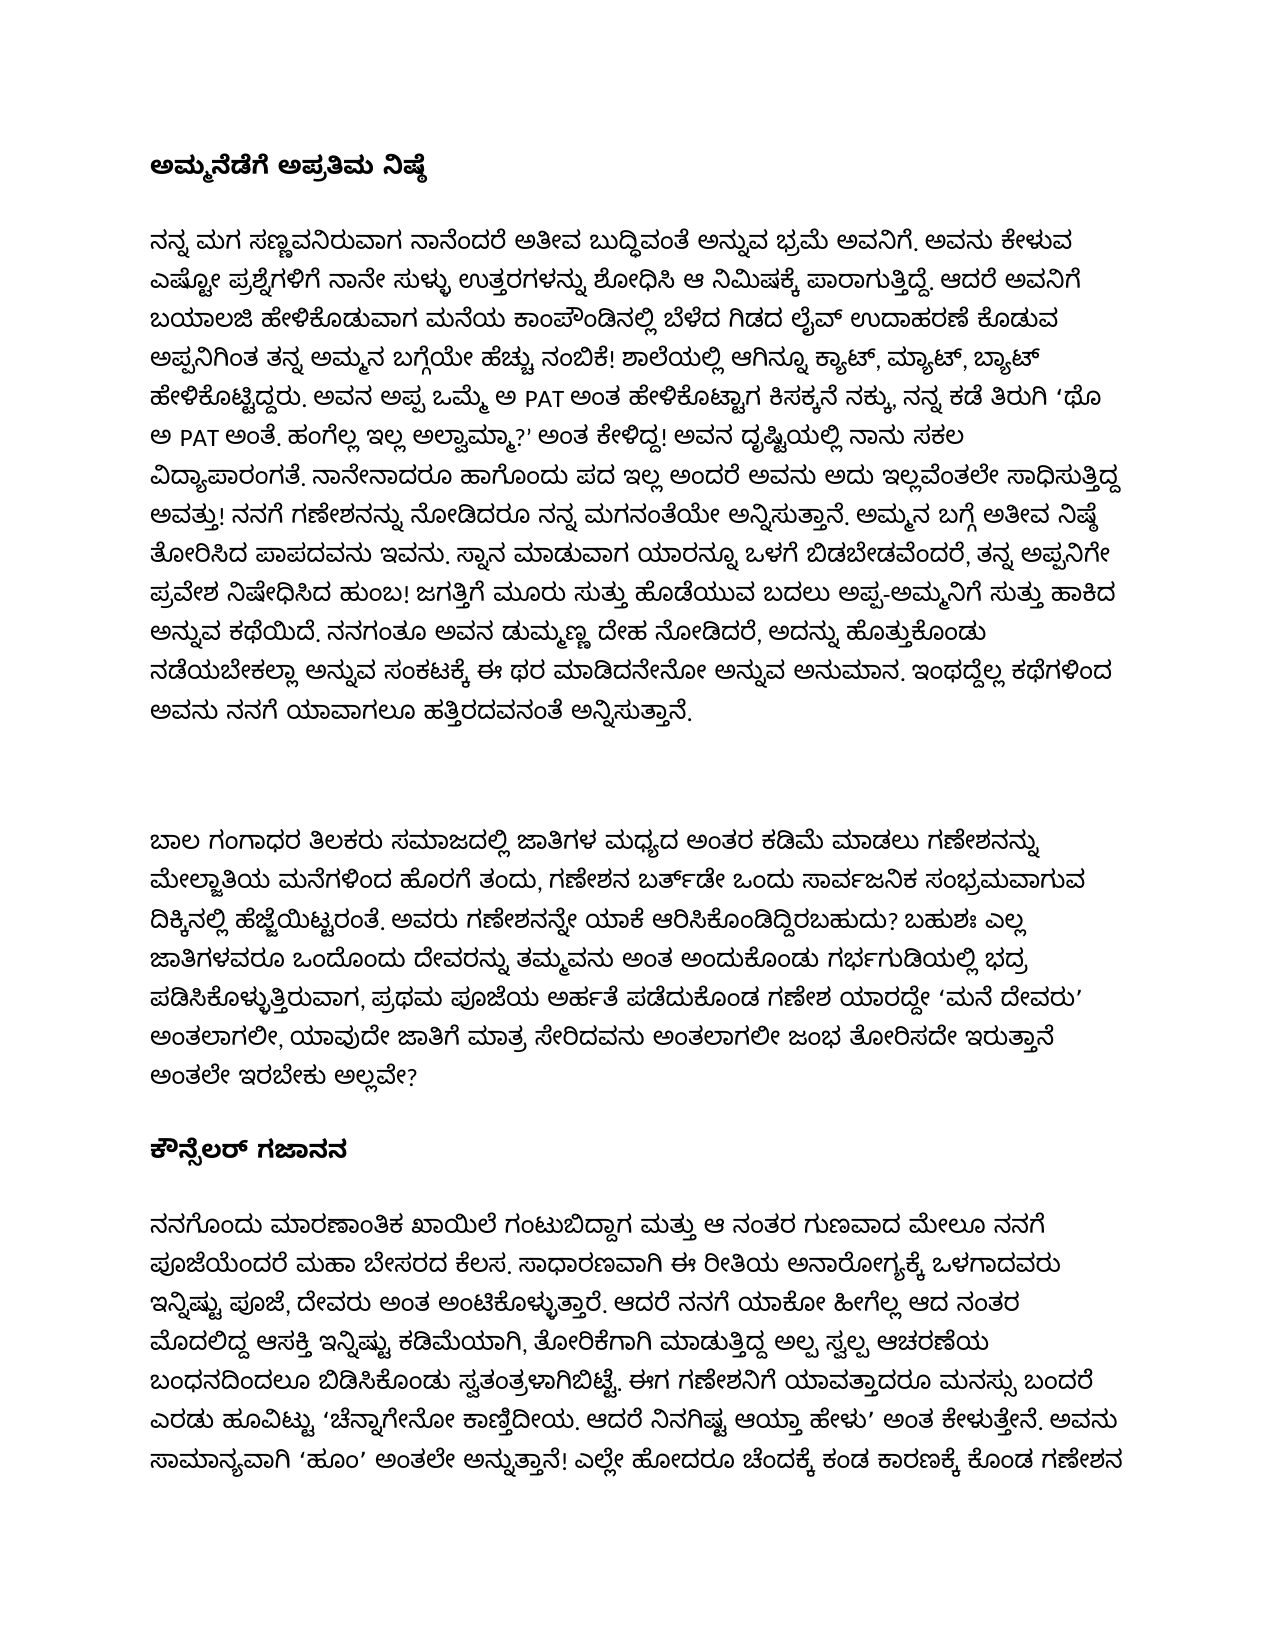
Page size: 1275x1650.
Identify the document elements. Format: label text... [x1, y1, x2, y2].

text ಅಮ್ಮನೆಡೆಗೆ ಅಪ್ರತಿಮ ನಿಷ್ಠೆ ನನ್ನ ಮಗ ಸಣ್ಣವನಿರುವಾಗ ನಾನೆಂದರೆ ಅತೀವ ಬುದ್ಧಿವಂತೆ ಅನ್ನುವ ಭ್ರಮೆ ಅವನಿಗೆ. ಅವನು ಕೇಳುವ ಎಷ್ಟೋ ಪ್ರಶ್ನೆಗಳಿಗೆ ನಾನೇ ಸುಳ್ಳು ಉತ್ತರಗಳನ್ನು ಶೋಧಿಸಿ ಆ ನಿಮಿಷಕ್ಕೆ ಪಾರಾಗುತ್ತಿದ್ದೆ. ಆದರೆ ಅವನಿಗೆ ಬಯಾಲಜಿ ಹೇಳಿಕೊಡುವಾಗ ಮನೆಯ ಕಾಂಪೌಂಡಿನಲ್ಲಿ ಬೆಳೆದ ಗಿಡದ ಲೈವ್ ಉದಾಹರಣೆ ಕೊಡುವ ಅಪ್ಪನಿಗಿಂತ ತನ್ನ ಅಮ್ಮನ ಬಗ್ಗೆಯೇ ಹೆಚ್ಚು ನಂಬಿಕೆ! ಶಾಲೆಯಲ್ಲಿ ಆಗಿನ್ನೂ ಕ್ಯಾಟ್, ಮ್ಯಾಟ್, ಬ್ಯಾಟ್ ಹೇಳಿಕೊಟ್ಟಿದ್ದರು. ಅವನ ಅಪ್ಪ ಒಮ್ಮೆ ಅ PAT ಅಂತ ಹೇಳಿಕೊಟ್ಟಾಗ ಕಿಸಕ್ಕನೆ ನಕ್ಕು, ನನ್ನ ಕಡೆ ತಿರುಗಿ ‘ಥೊ ಅ PAT ಅಂತೆ. ಹಂಗೆಲ್ಲ ಇಲ್ಲ ಅಲ್ವಾಮ್ಮಾ?’ ಅಂತ ಕೇಳಿದ್ದ! ಅವನ ದೃಷ್ಟಿಯಲ್ಲಿ ನಾನು ಸಕಲ ವಿದ್ಯಾಪಾರಂಗತೆ. ನಾನೇನಾದರೂ ಹಾಗೊಂದು ಪದ ಇಲ್ಲ ಅಂದರೆ ಅವನು ಅದು ಇಲ್ಲವೆಂತಲೇ ಸಾಧಿಸುತ್ತಿದ್ದ ಅವತ್ತು! ನನಗೆ ಗಣೇಶನನ್ನು ನೋಡಿದರೂ ನನ್ನ ಮಗನಂತೆಯೇ ಅನ್ನಿಸುತ್ತಾನೆ. ಅಮ್ಮನ ಬಗ್ಗೆ ಅತೀವ ನಿಷ್ಠೆ ತೋರಿಸಿದ ಪಾಪದವನು ಇವನು. ಸ್ನಾನ ಮಾಡುವಾಗ ಯಾರನ್ನೂ ಒಳಗೆ ಬಿಡಬೇಡವೆಂದರೆ, ತನ್ನ ಅಪ್ಪನಿಗೇ ಪ್ರವೇಶ ನಿಷೇಧಿಸಿದ ಹುಂಬ! ಜಗತ್ತಿಗೆ ಮೂರು ಸುತ್ತು ಹೊಡೆಯುವ ಬದಲು ಅಪ್ಪ-ಅಮ್ಮನಿಗೆ ಸುತ್ತು ಹಾಕಿದ ಅನ್ನುವ ಕಥೆಯಿದೆ. ನನಗಂತೂ ಅವನ ಡುಮ್ಮಣ್ಣ ದೇಹ ನೋಡಿದರೆ, ಅದನ್ನು ಹೊತ್ತುಕೊಂಡು ನಡೆಯಬೇಕಲ್ಲಾ ಅನ್ನುವ ಸಂಕಟಕ್ಕೆ ಈ ಥರ ಮಾಡಿದನೇನೋ ಅನ್ನುವ ಅನುಮಾನ. ಇಂಥದ್ದೆಲ್ಲ ಕಥೆಗಳಿಂದ ಅವನು ನನಗೆ ಯಾವಾಗಲೂ ಹತ್ತಿರದವನಂತೆ ಅನ್ನಿಸುತ್ತಾನೆ. [150, 150, 1125, 728]
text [150, 754, 1125, 1477]
